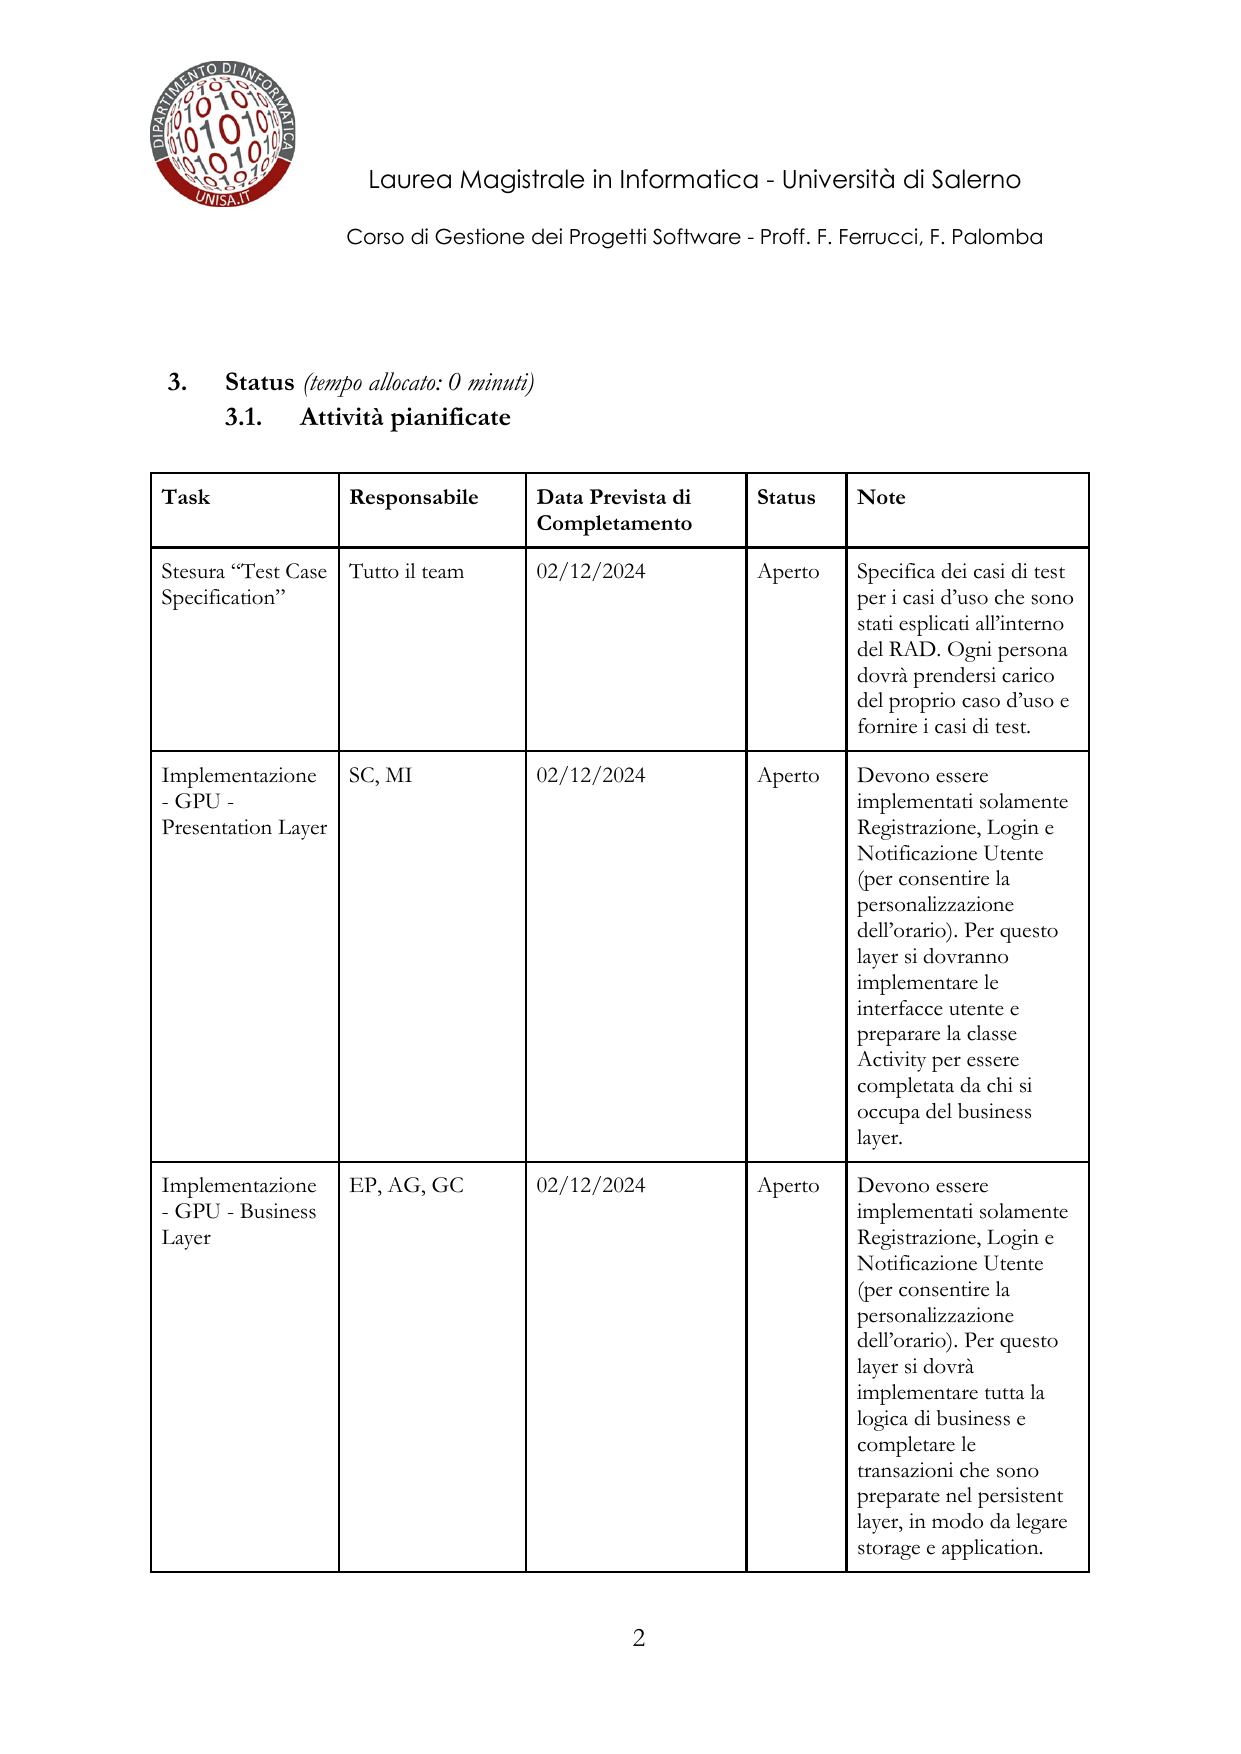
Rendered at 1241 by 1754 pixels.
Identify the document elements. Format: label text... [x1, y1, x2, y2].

table_cell Devono essere implementati solamente Registrazione, Login e Notificazione Utente (per consentire la personalizzazione dell’orario). Per questo layer si dovranno implementare le interfacce utente e preparare la classe Activity per essere completata da chi si occupa del business layer. [848, 752, 1088, 1161]
table_cell Aperto [748, 752, 845, 1161]
list Status (tempo allocato: 0 minuti) [187, 367, 1090, 397]
table_cell SC, MI [340, 752, 525, 1161]
list Attività pianificate [262, 402, 1090, 432]
table_cell Specifica dei casi di test per i casi d’uso che sono stati esplicati all’interno del RAD. Ogni persona dovrà prendersi carico del proprio caso d’uso e fornire i casi di test. [848, 549, 1088, 750]
table_header Task [152, 474, 338, 546]
table_header Responsabile [340, 474, 525, 546]
table_header Data Prevista di Completamento [527, 474, 745, 546]
table_cell Stesura “Test Case Specification” [152, 549, 338, 750]
picture [150, 61, 296, 207]
table_cell Implementazione - GPU - Presentation Layer [152, 752, 338, 1161]
table_cell Implementazione - GPU - Business Layer [152, 1163, 338, 1571]
table_cell 02/12/2024 [527, 752, 745, 1161]
table_header Note [848, 474, 1088, 546]
table_header Status [748, 474, 845, 546]
table_cell EP, AG, GC [340, 1163, 525, 1571]
table_cell Devono essere implementati solamente Registrazione, Login e Notificazione Utente (per consentire la personalizzazione dell’orario). Per questo layer si dovrà implementare tutta la logica di business e completare le transazioni che sono preparate nel persistent layer, in modo da legare storage e application. [848, 1163, 1088, 1571]
table_cell Aperto [748, 549, 845, 750]
table_cell Tutto il team [340, 549, 525, 750]
table_cell 02/12/2024 [527, 1163, 745, 1571]
table_cell 02/12/2024 [527, 549, 745, 750]
table_cell Aperto [748, 1163, 845, 1571]
